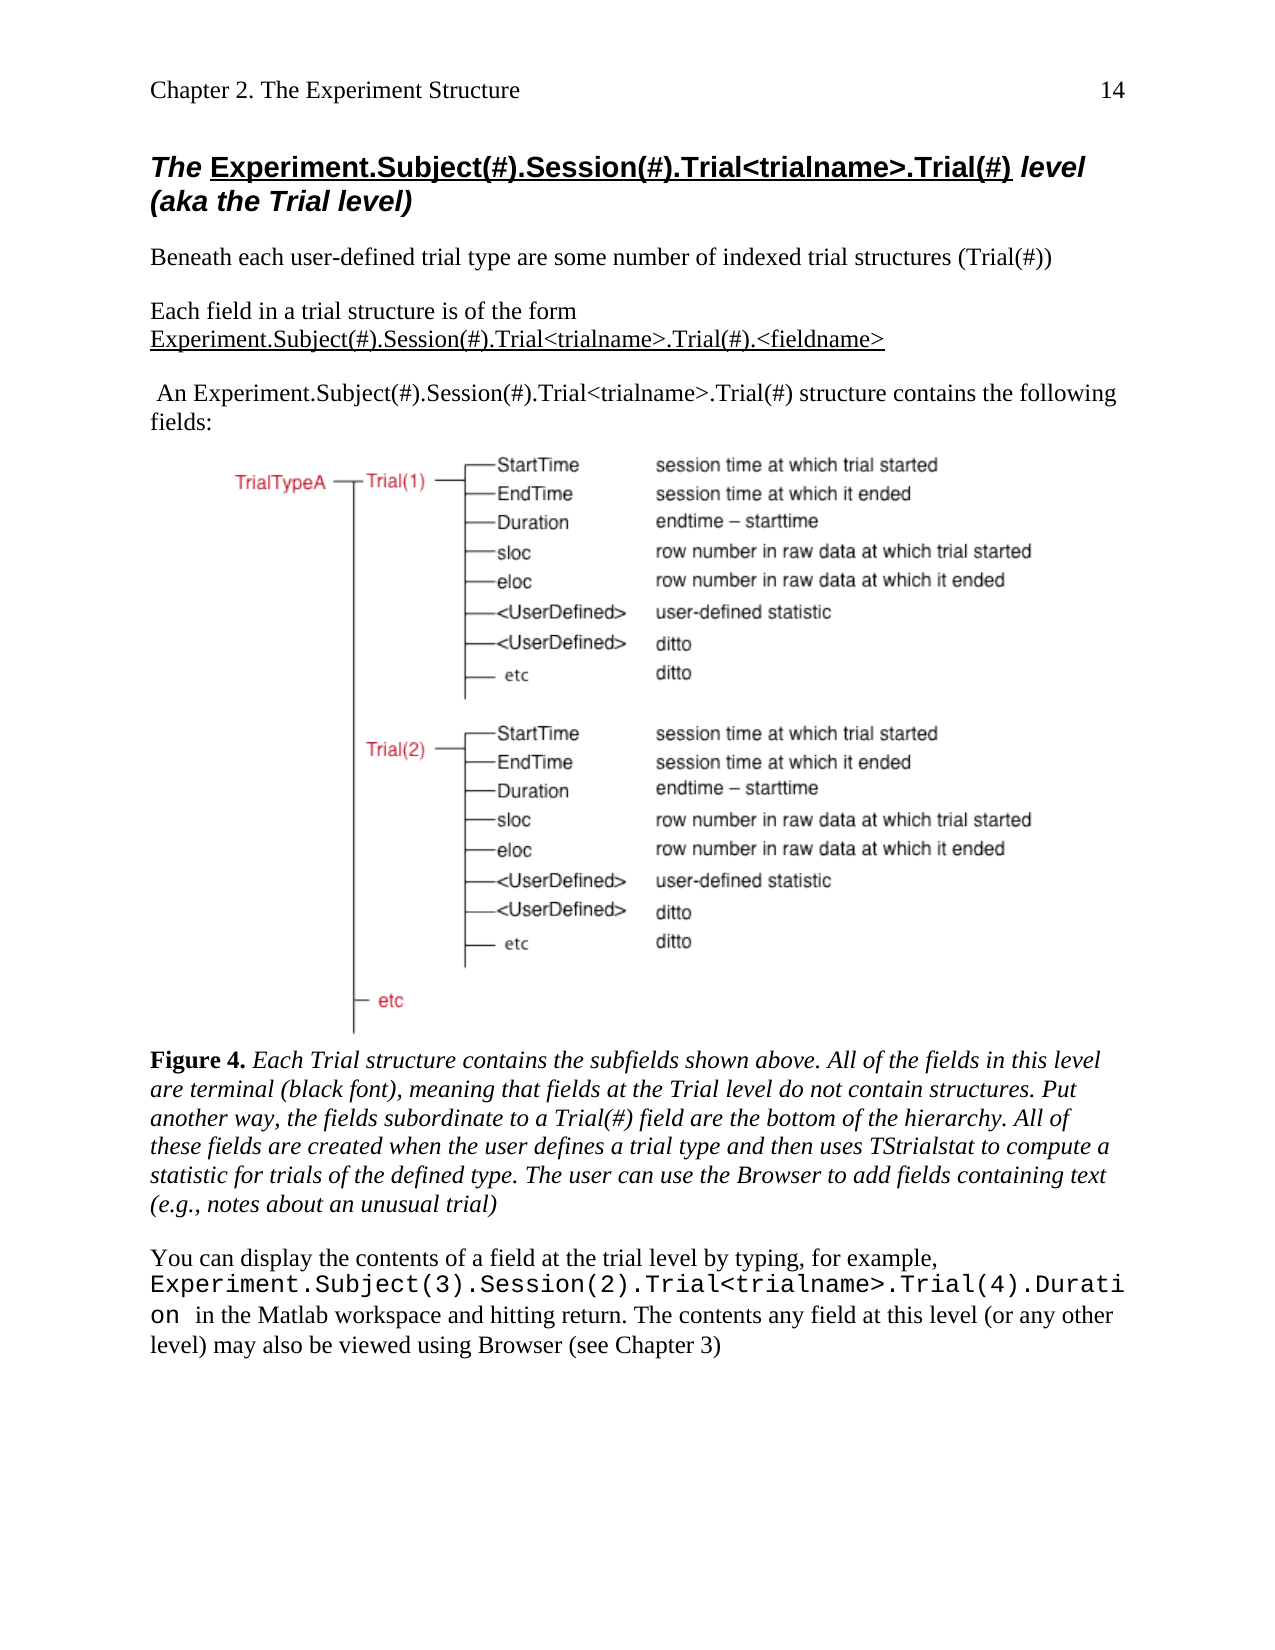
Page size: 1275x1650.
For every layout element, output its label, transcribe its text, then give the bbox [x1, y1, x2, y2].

text Each field in a trial structure is of the form Experiment.Subject(#).Session(#).Trial<trialname>.Trial(#).<fieldname> [150, 296, 1125, 353]
picture [150, 435, 1048, 1046]
subtitle The Experiment.Subject(#).Session(#).Trial<trialname>.Trial(#) level (aka the Trial level) [150, 150, 1125, 217]
text Figure 4. Each Trial structure contains the subfields shown above. All of the fields in this level are terminal (black font), meaning that fields at the Trial level do not contain structures. Put another way, the fields subordinate to a Trial(#) field are the bottom of the hierarchy. All of these fields are created when the user defines a trial type and then uses TStrialstat to compute a statistic for trials of the defined type. The user can use the Browser to add fields containing text (e.g., notes about an unusual trial) [150, 1045, 1125, 1218]
text Beneath each user-defined trial type are some number of indexed trial structures (Trial(#)) [150, 242, 1125, 271]
text An Experiment.Subject(#).Session(#).Trial<trialname>.Trial(#) structure contains the following fields: [150, 378, 1125, 436]
text You can display the contents of a field at the trial level by typing, for example, Experiment.Subject(3).Session(2).Trial<trialname>.Trial(4).Duration in the Matlab workspace and hitting return. The contents any field at this level (or any other level) may also be viewed using Browser (see Chapter 3) [150, 1243, 1125, 1359]
